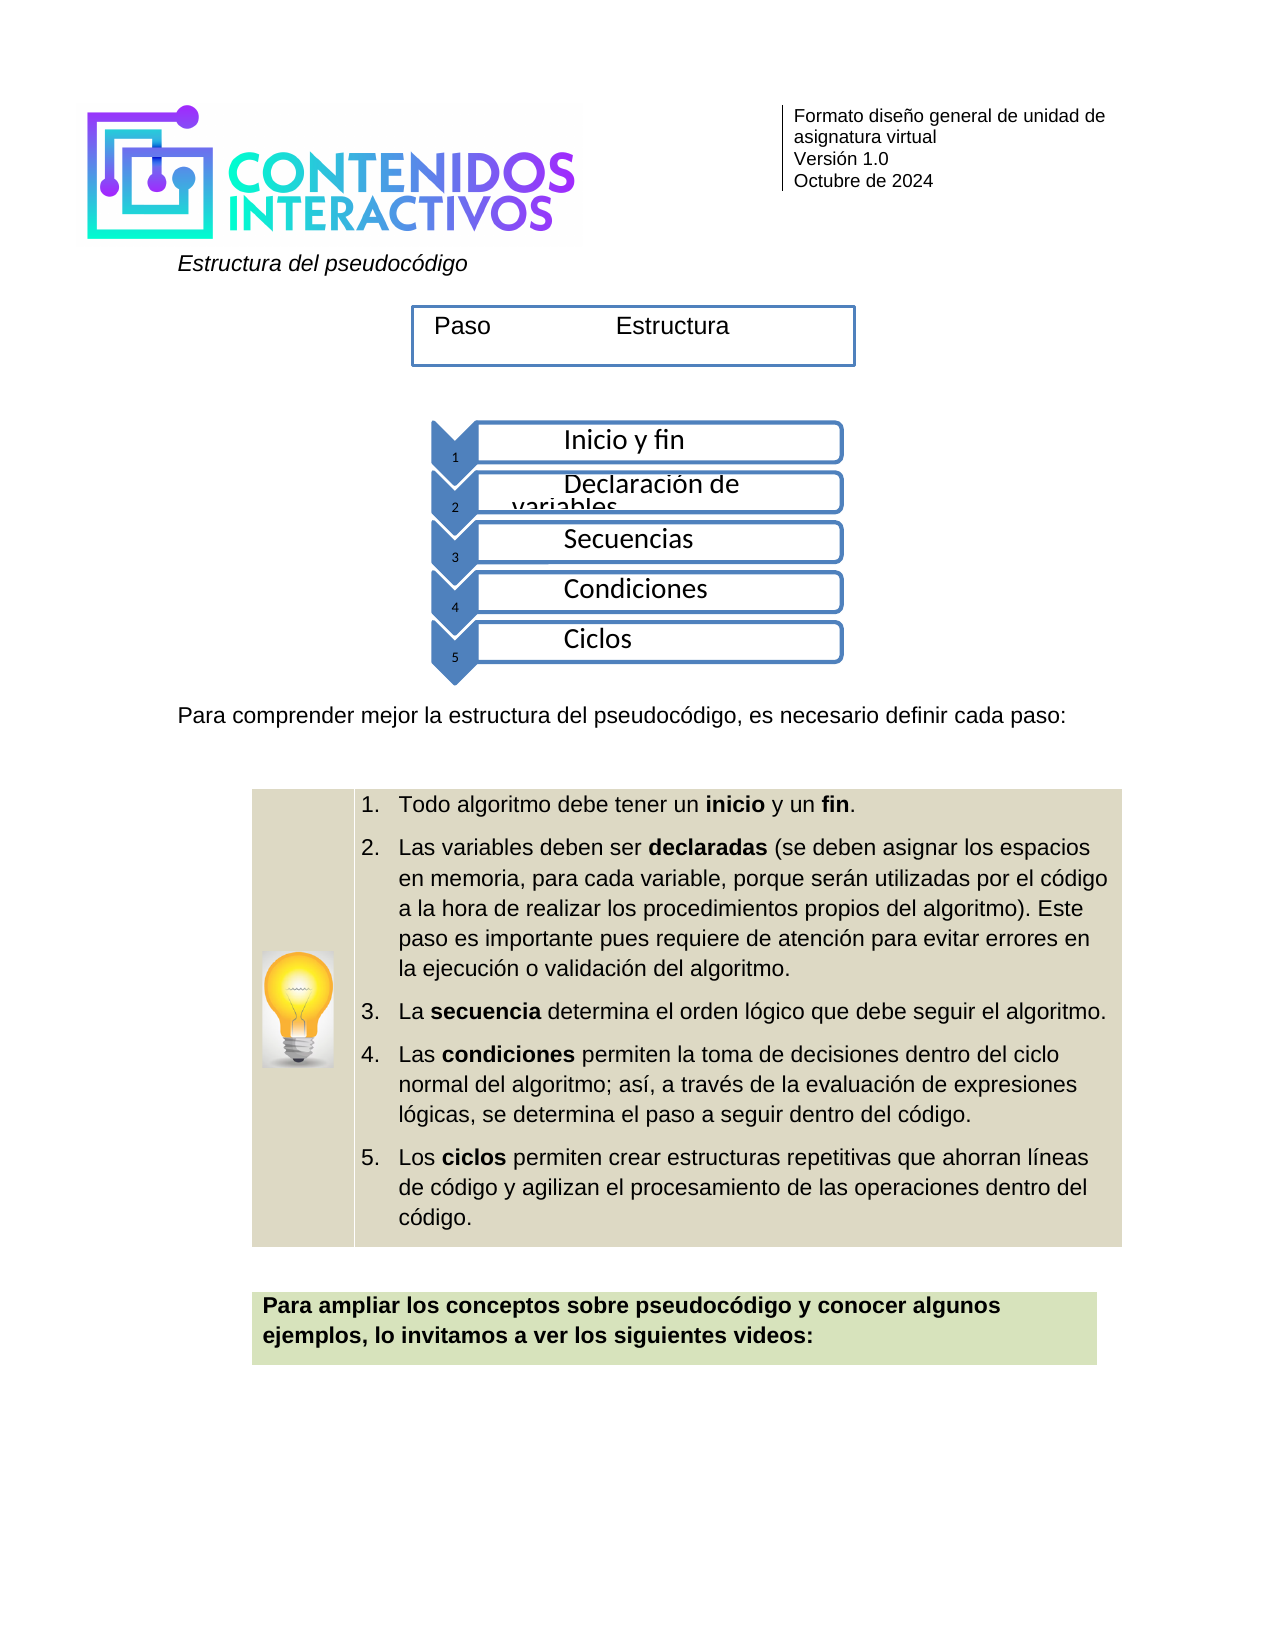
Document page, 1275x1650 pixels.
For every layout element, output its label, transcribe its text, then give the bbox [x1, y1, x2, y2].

table_header [252, 789, 354, 1247]
text Para comprender mejor la estructura del pseudocódigo, es necesario definir cada paso: [177, 702, 1098, 729]
text Estructura del pseudocódigo [177, 249, 1098, 276]
table_header Todo algoritmo debe tener un inicio y un fin. Las variables deben ser declaradas (se deben asignar los espacios en memoria, para cada variable, porque serán utilizadas por el código a la hora de realizar los procedimientos propios del algoritmo). Este paso es importante pues requiere de atención para evitar errores en la ejecución o validación del algoritmo. La secuencia determina el orden lógico que debe seguir el algoritmo. Las condiciones permiten la toma de decisiones dentro del ciclo normal del algoritmo; así, a través de la evaluación de expresiones lógicas, se determina el paso a seguir dentro del código. Los ciclos permiten crear estructuras repetitivas que ahorran líneas de código y agilizan el procesamiento de las operaciones dentro del código. [355, 789, 1122, 1247]
picture [76, 103, 583, 247]
table_header Para ampliar los conceptos sobre pseudocódigo y conocer algunos ejemplos, lo invitamos a ver los siguientes videos: [252, 1292, 1097, 1365]
picture [262, 951, 334, 1068]
